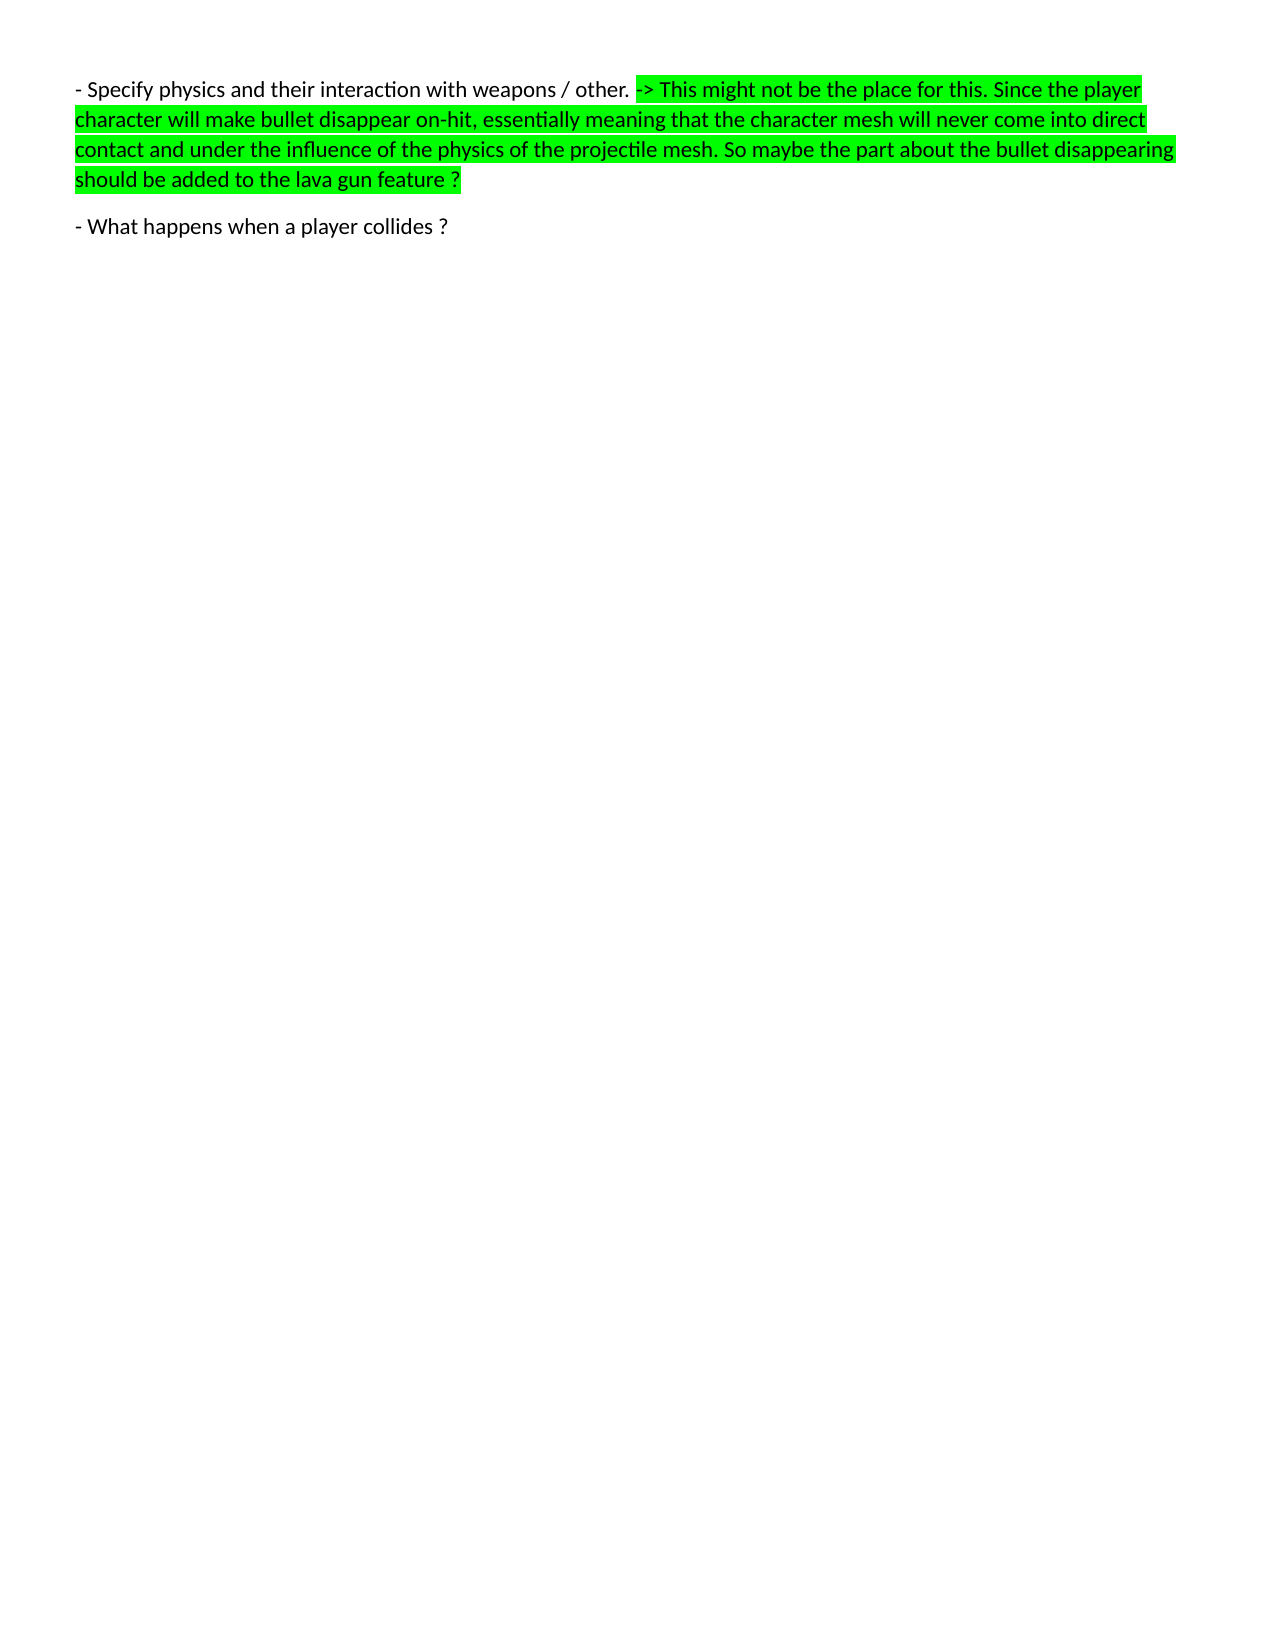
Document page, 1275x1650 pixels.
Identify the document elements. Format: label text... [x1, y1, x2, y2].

text - Specify physics and their interaction with weapons / other. -> This might not be the place for this. Since the player character will make bullet disappear on-hit, essentially meaning that the character mesh will never come into direct contact and under the influence of the physics of the projectile mesh. So maybe the part about the bullet disappearing should be added to the lava gun feature ? [75, 75, 1200, 194]
text - What happens when a player collides ? [75, 212, 1200, 241]
